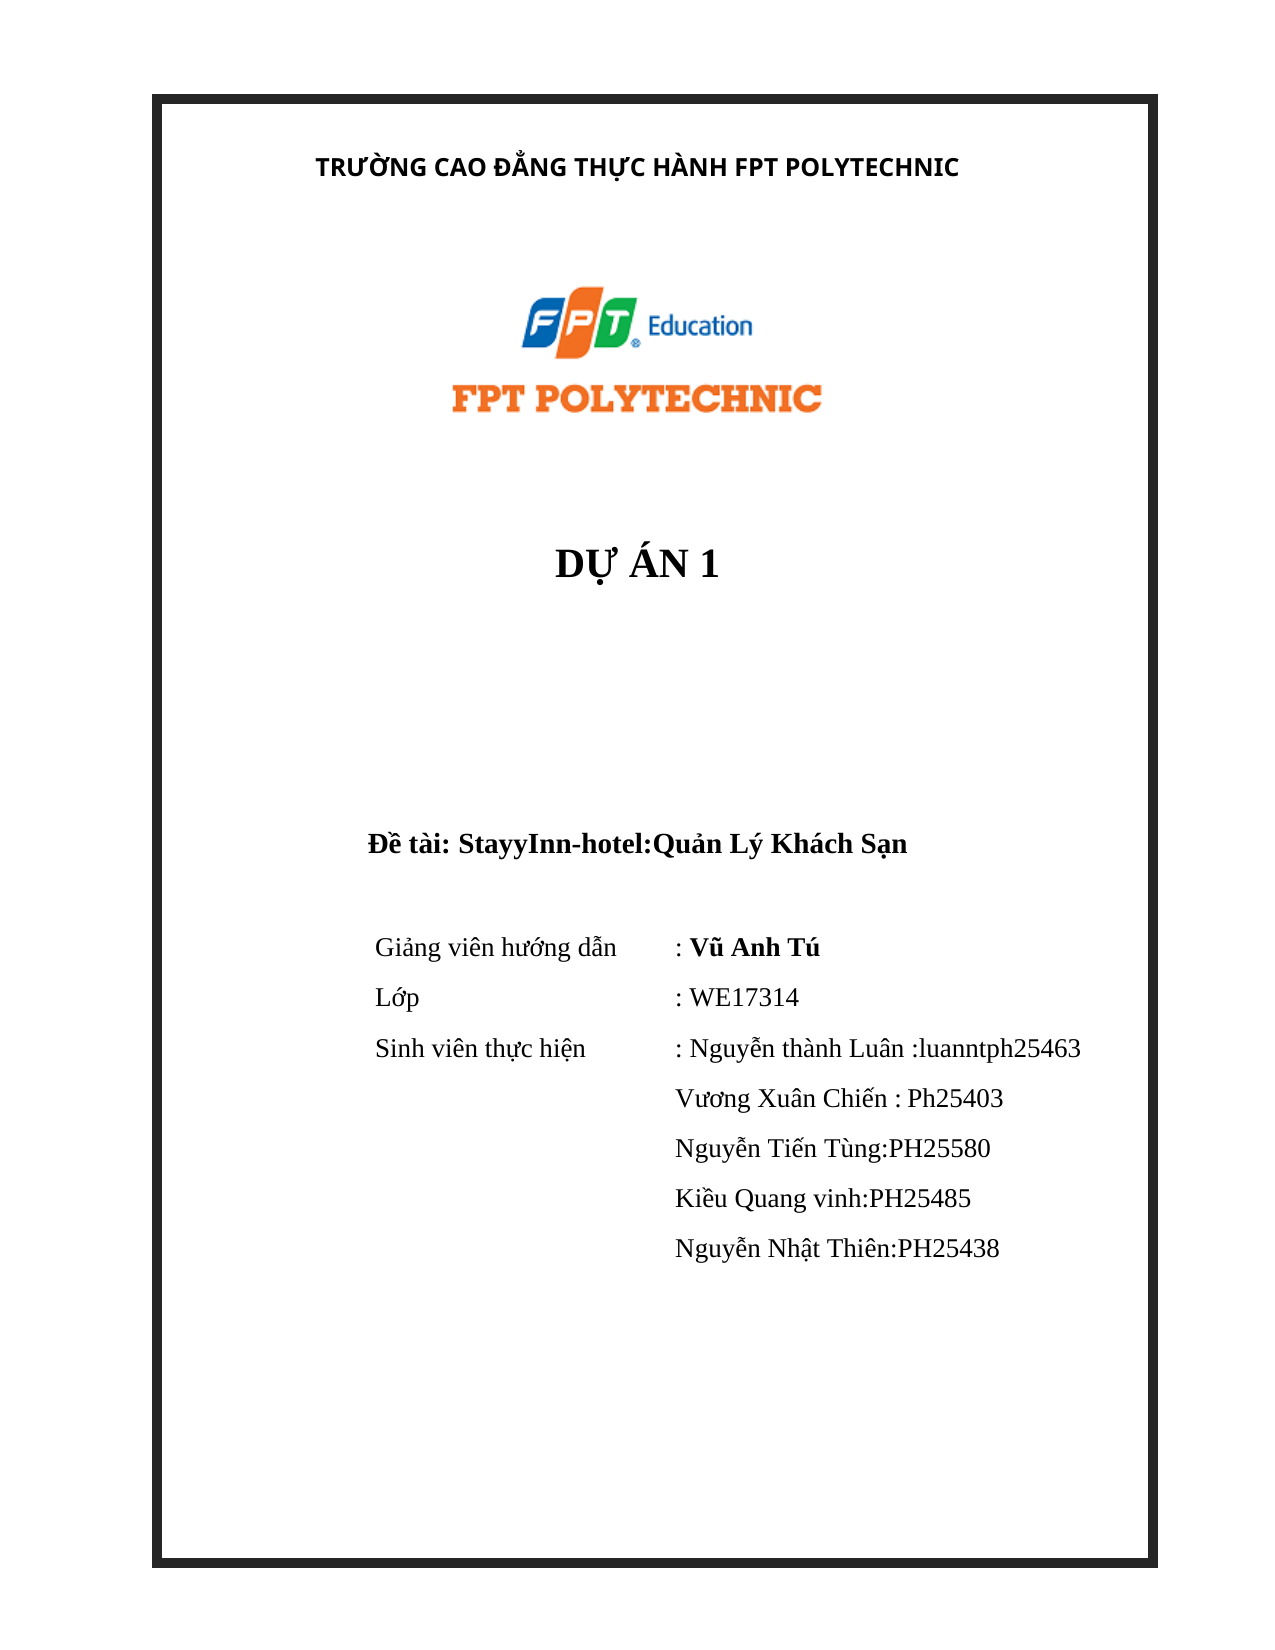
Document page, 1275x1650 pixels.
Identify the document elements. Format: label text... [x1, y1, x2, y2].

picture [440, 269, 835, 442]
text Giảng viên hướng dẫn : Vũ Anh Tú [300, 931, 1125, 962]
text Nguyễn Tiến Tùng:PH25580 [300, 1132, 1125, 1163]
text DỰ ÁN 1 [150, 538, 1125, 586]
text Nguyễn Nhật Thiên:PH25438 [300, 1233, 1125, 1264]
text Kiều Quang vinh:PH25485 [300, 1182, 1125, 1213]
text Lớp : WE17314 [300, 982, 1125, 1013]
text Đề tài: StayyInn-hotel:Quản Lý Khách Sạn [150, 826, 1125, 859]
text Vương Xuân Chiến : Ph25403 [300, 1082, 1125, 1113]
text Sinh viên thực hiện : Nguyễn thành Luân :luanntph25463 [300, 1032, 1125, 1063]
text TRƯỜNG CAO ĐẲNG THỰC HÀNH FPT POLYTECHNIC [150, 150, 1125, 184]
